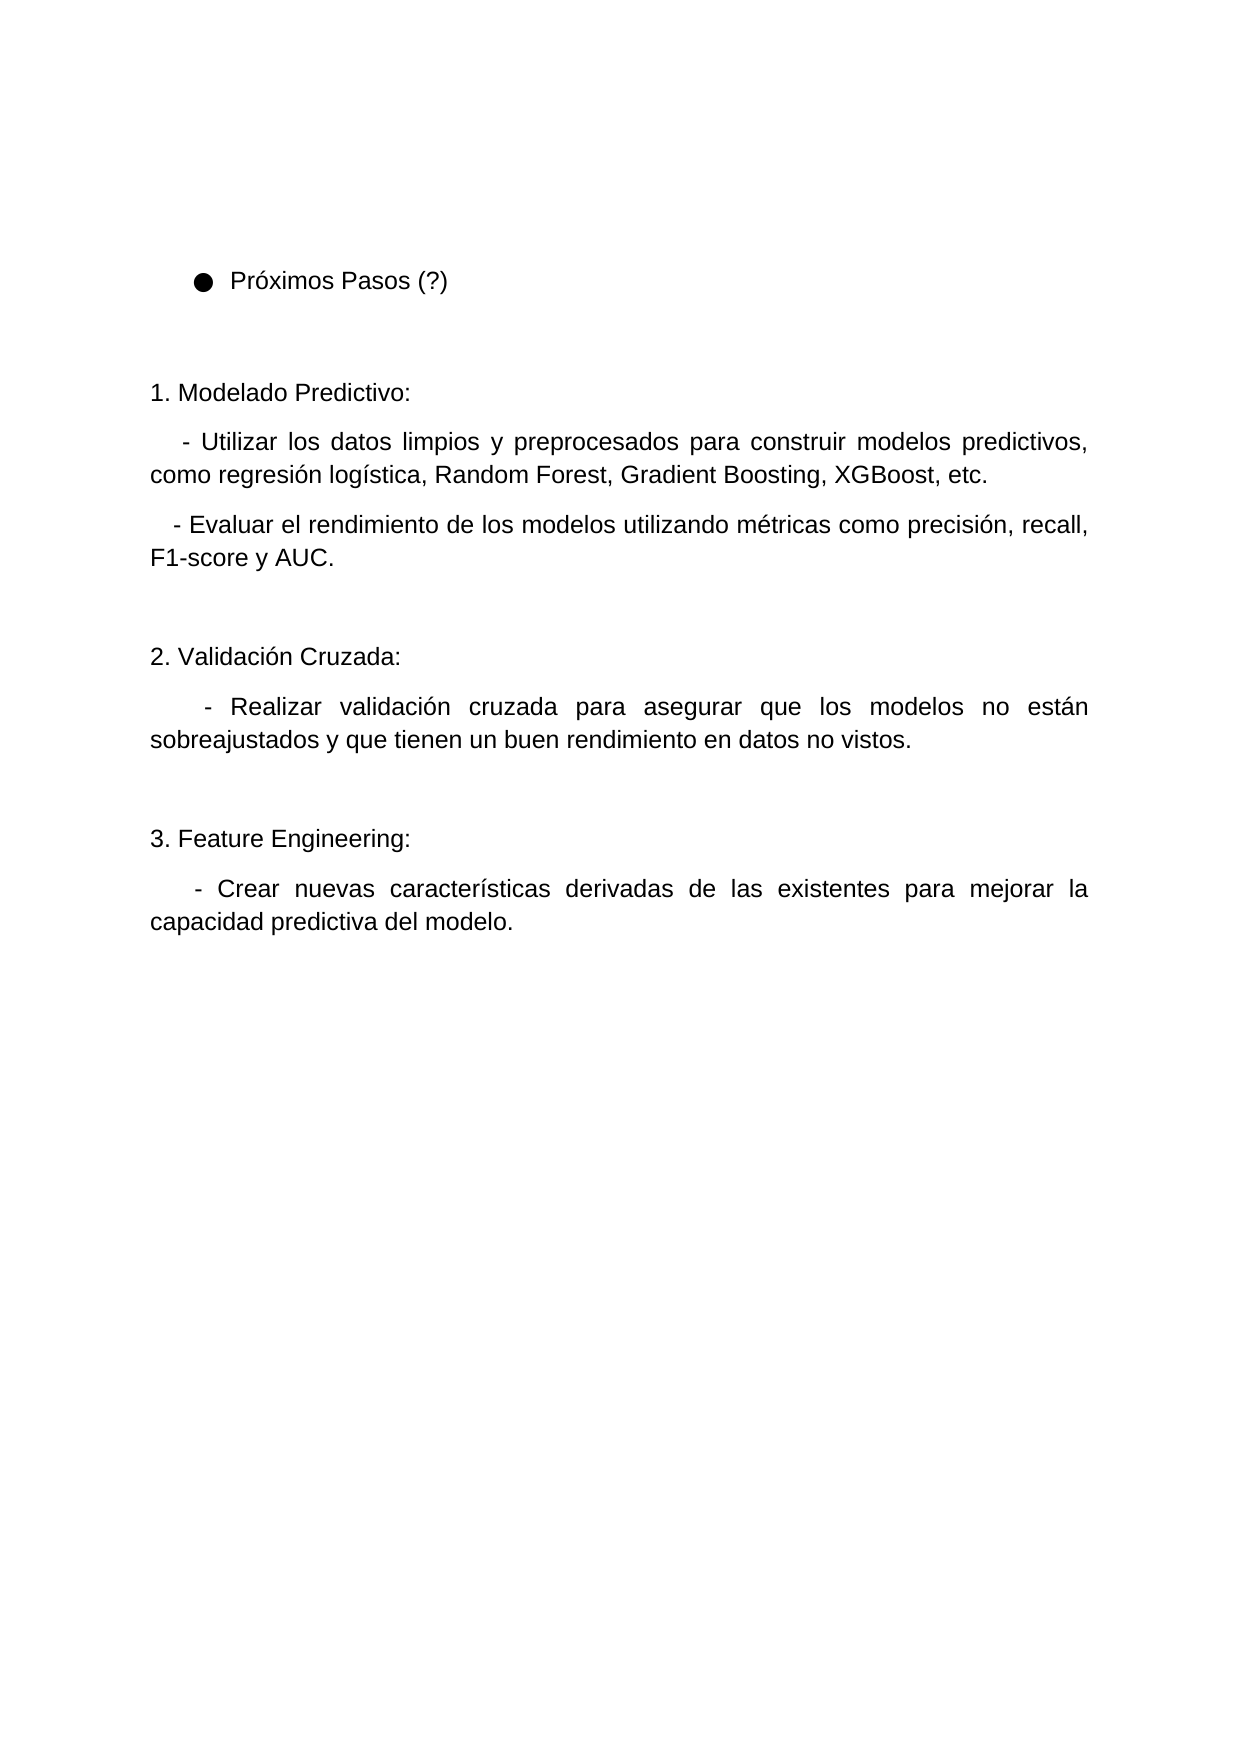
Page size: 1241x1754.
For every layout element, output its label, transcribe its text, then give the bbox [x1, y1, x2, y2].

text - Utilizar los datos limpios y preprocesados para construir modelos predictivos, como regresión logística, Random Forest, Gradient Boosting, XGBoost, etc. [150, 427, 1090, 489]
text - Realizar validación cruzada para asegurar que los modelos no están sobreajustados y que tienen un buen rendimiento en datos no vistos. [150, 692, 1090, 754]
text 3. Feature Engineering: [150, 824, 1090, 853]
text 1. Modelado Predictivo: [150, 377, 1090, 406]
list Próximos Pasos (?) [192, 252, 1090, 303]
text 2. Validación Cruzada: [150, 642, 1090, 671]
text - Evaluar el rendimiento de los modelos utilizando métricas como precisión, recall, F1-score y AUC. [150, 510, 1090, 572]
text - Crear nuevas características derivadas de las existentes para mejorar la capacidad predictiva del modelo. [150, 874, 1090, 936]
